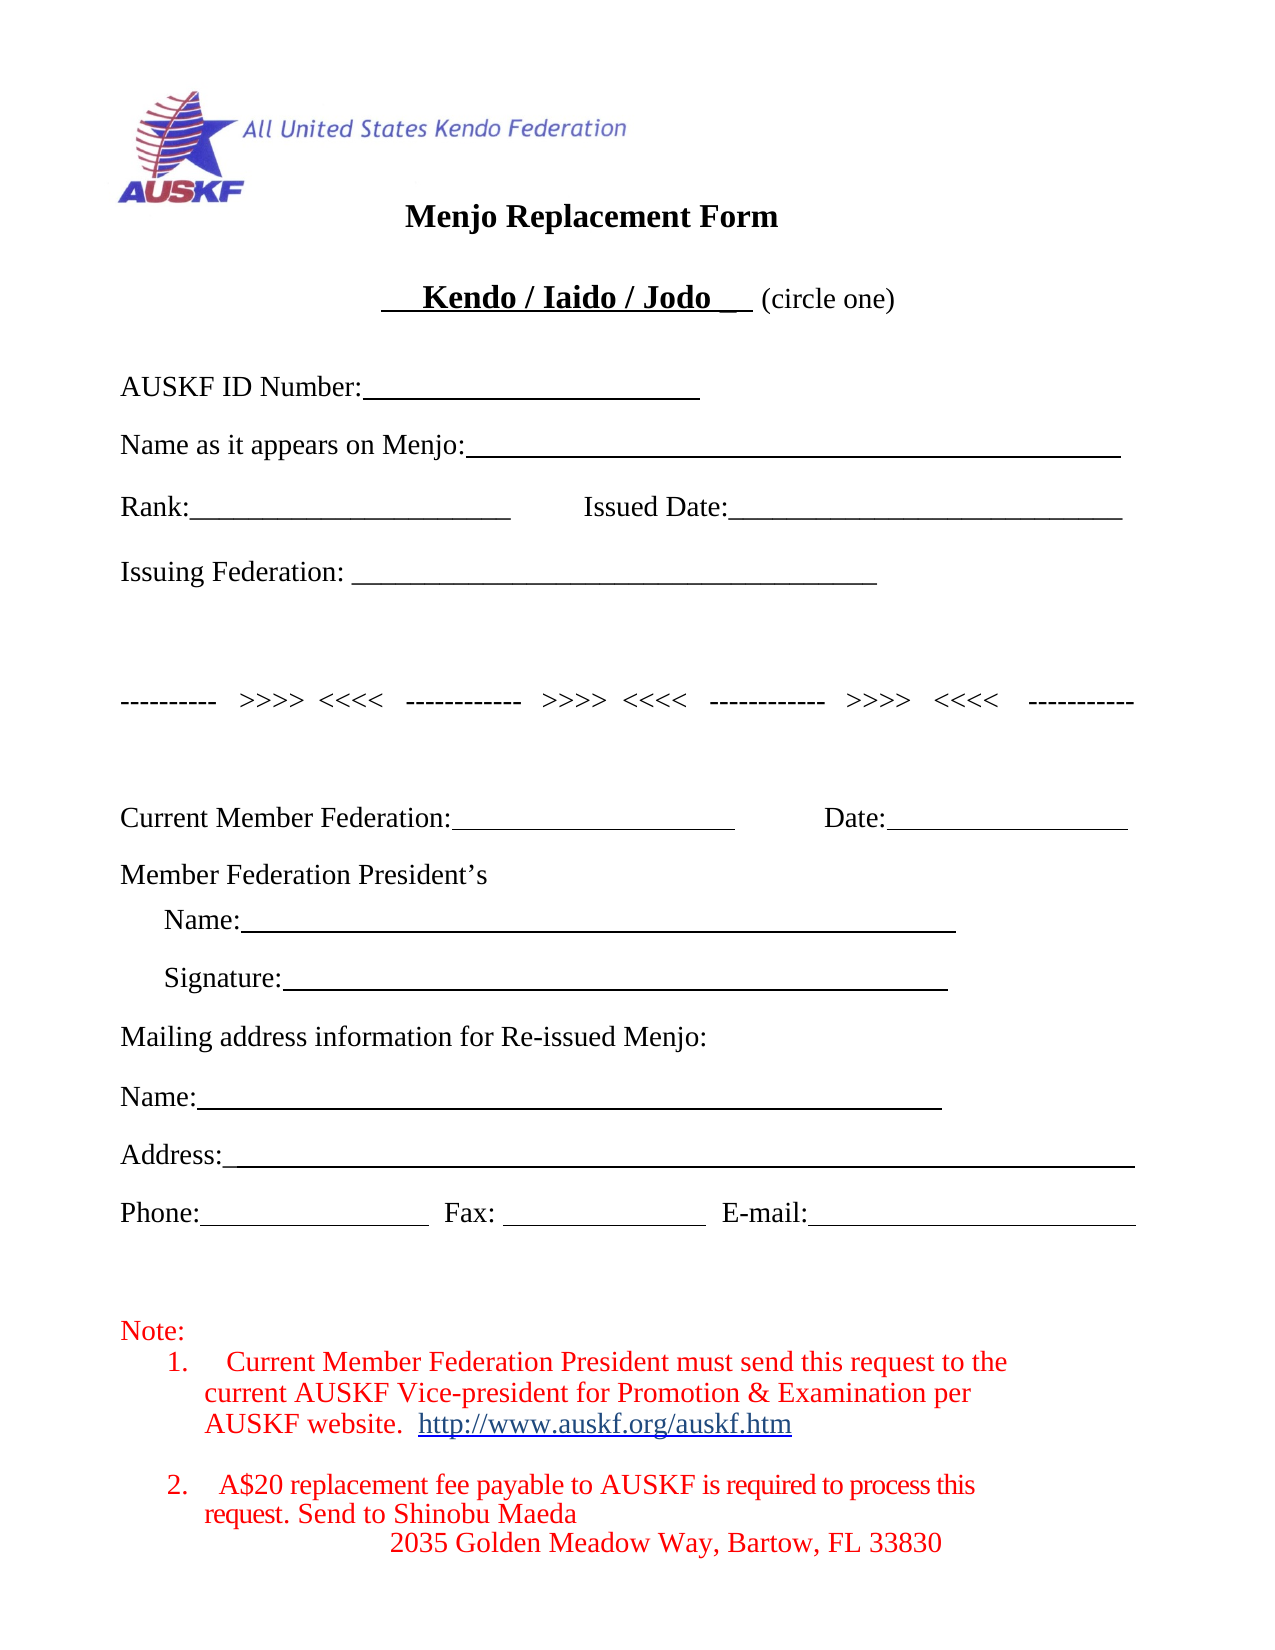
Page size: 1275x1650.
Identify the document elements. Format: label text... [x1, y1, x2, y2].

text Menjo Replacement Form [405, 197, 1221, 235]
text Date: [824, 802, 1221, 832]
text Note: [120, 1315, 1065, 1346]
text Fax: [444, 1198, 714, 1227]
text Name: [120, 1082, 1221, 1111]
text Current Member Federation: [120, 802, 743, 832]
text Mailing address information for Re-issued Menjo: [120, 1021, 1221, 1052]
text Kendo / Iaido / Jodo _ (circle one) [294, 277, 906, 314]
text Address:_ [120, 1140, 1221, 1169]
text E-mail: [722, 1198, 1221, 1227]
text Name as it appears on Menjo: [120, 430, 1221, 459]
picture [87, 71, 674, 233]
text Rank:______________________ Issued Date:___________________________ [120, 488, 1221, 523]
text Member Federation President’s [120, 861, 1221, 890]
list A$20 replacement fee payable to AUSKF is required to process this request. Send to Shinobu Maeda [167, 1471, 1046, 1529]
text Issuing Federation: ____________________________________ [120, 557, 1221, 586]
text AUSKF ID Number: [120, 372, 1221, 401]
text Signature: [164, 963, 1221, 992]
text 2035 Golden Meadow Way, Bartow, FL 33830 [54, 1529, 1046, 1559]
text Name: [164, 904, 1221, 934]
text Phone: [120, 1198, 436, 1227]
text ---------- >>>> <<<< ------------ >>>> <<<< ------------ >>>> <<<< ----------- [120, 686, 1221, 715]
list Current Member Federation President must send this request to the current AUSKF Vice-president for Promotion & Examination per AUSKF website. http://www.auskf.org/auskf.htm [167, 1346, 1065, 1440]
